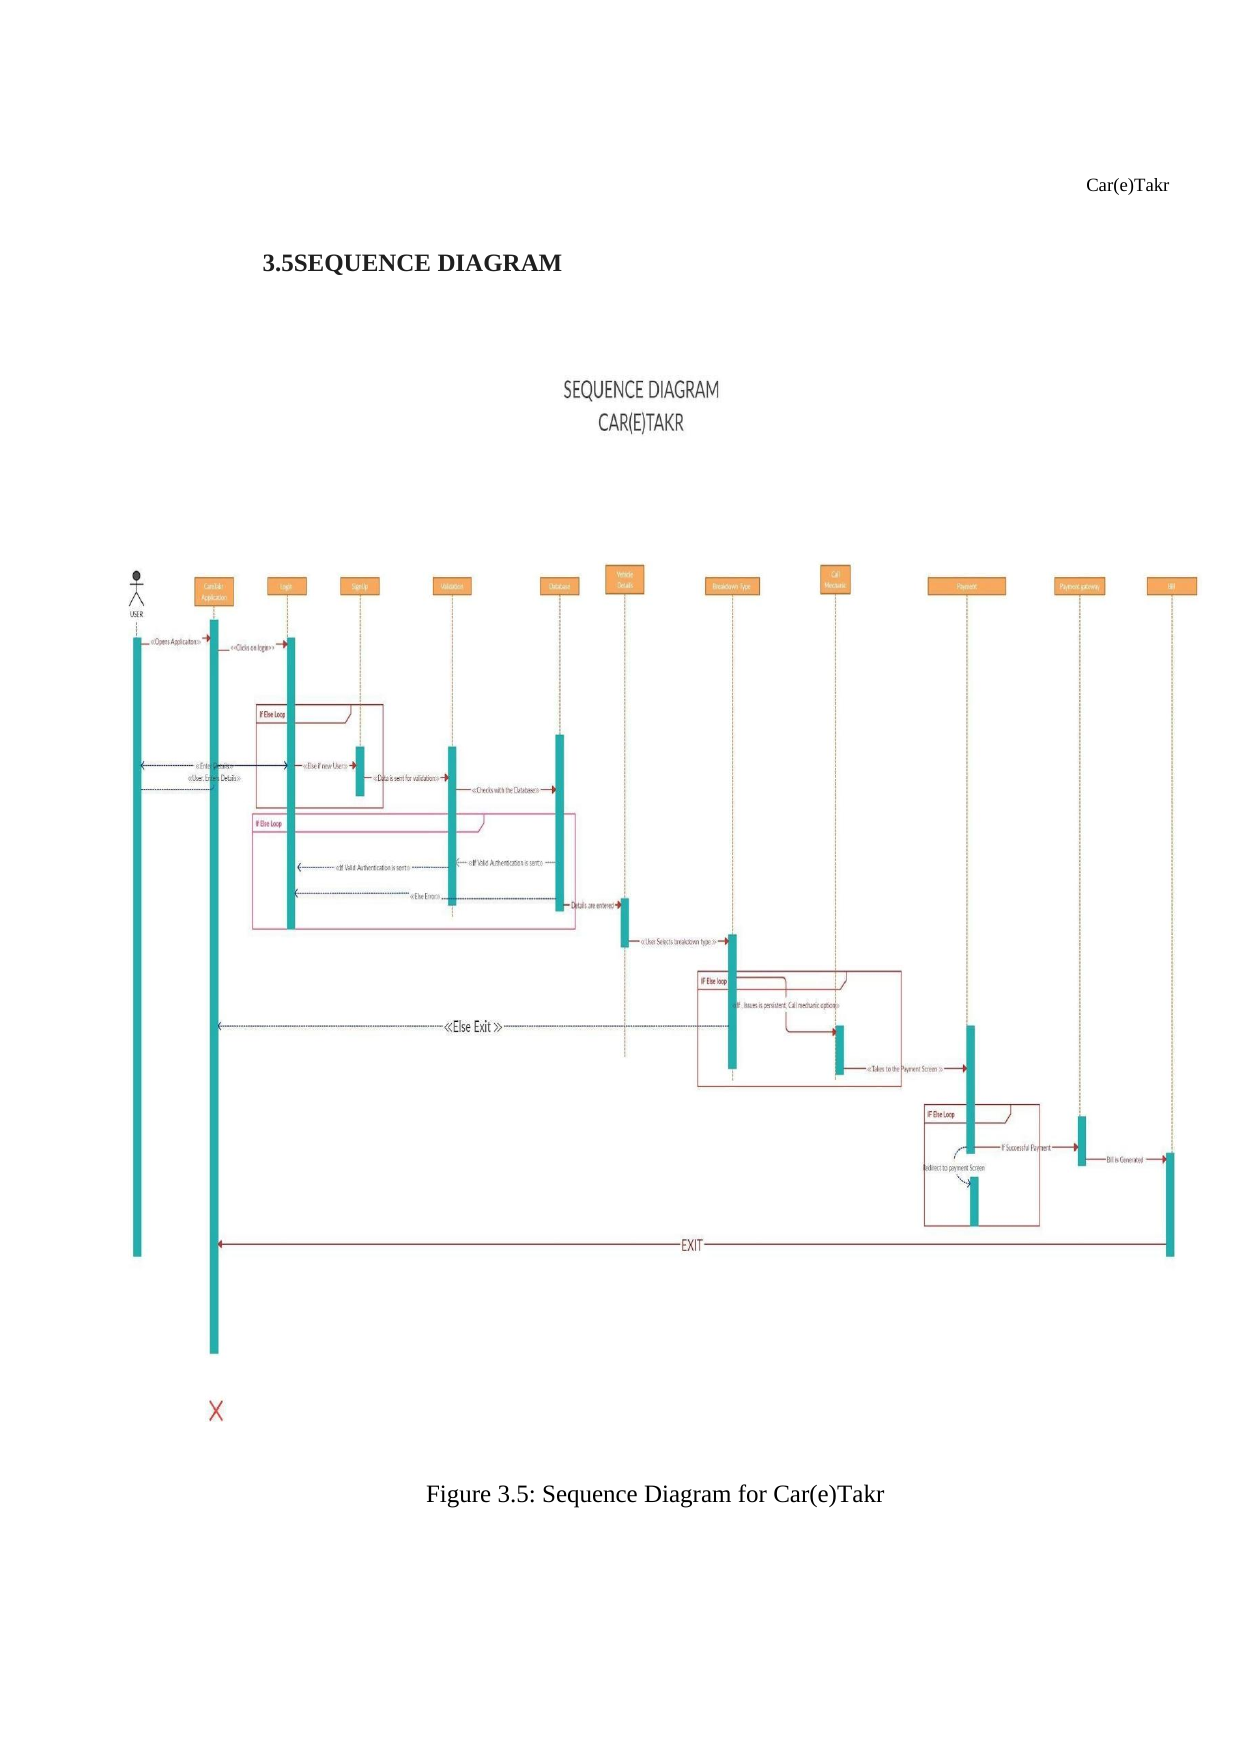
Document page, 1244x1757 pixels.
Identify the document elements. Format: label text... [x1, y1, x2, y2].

text Figure 3.5: Sequence Diagram for Car(e)Takr [426, 1479, 1204, 1508]
text Car(e)Takr [112, 174, 1169, 196]
picture [128, 375, 1203, 1422]
subtitle 3.5SEQUENCE DIAGRAM [125, 248, 1204, 277]
